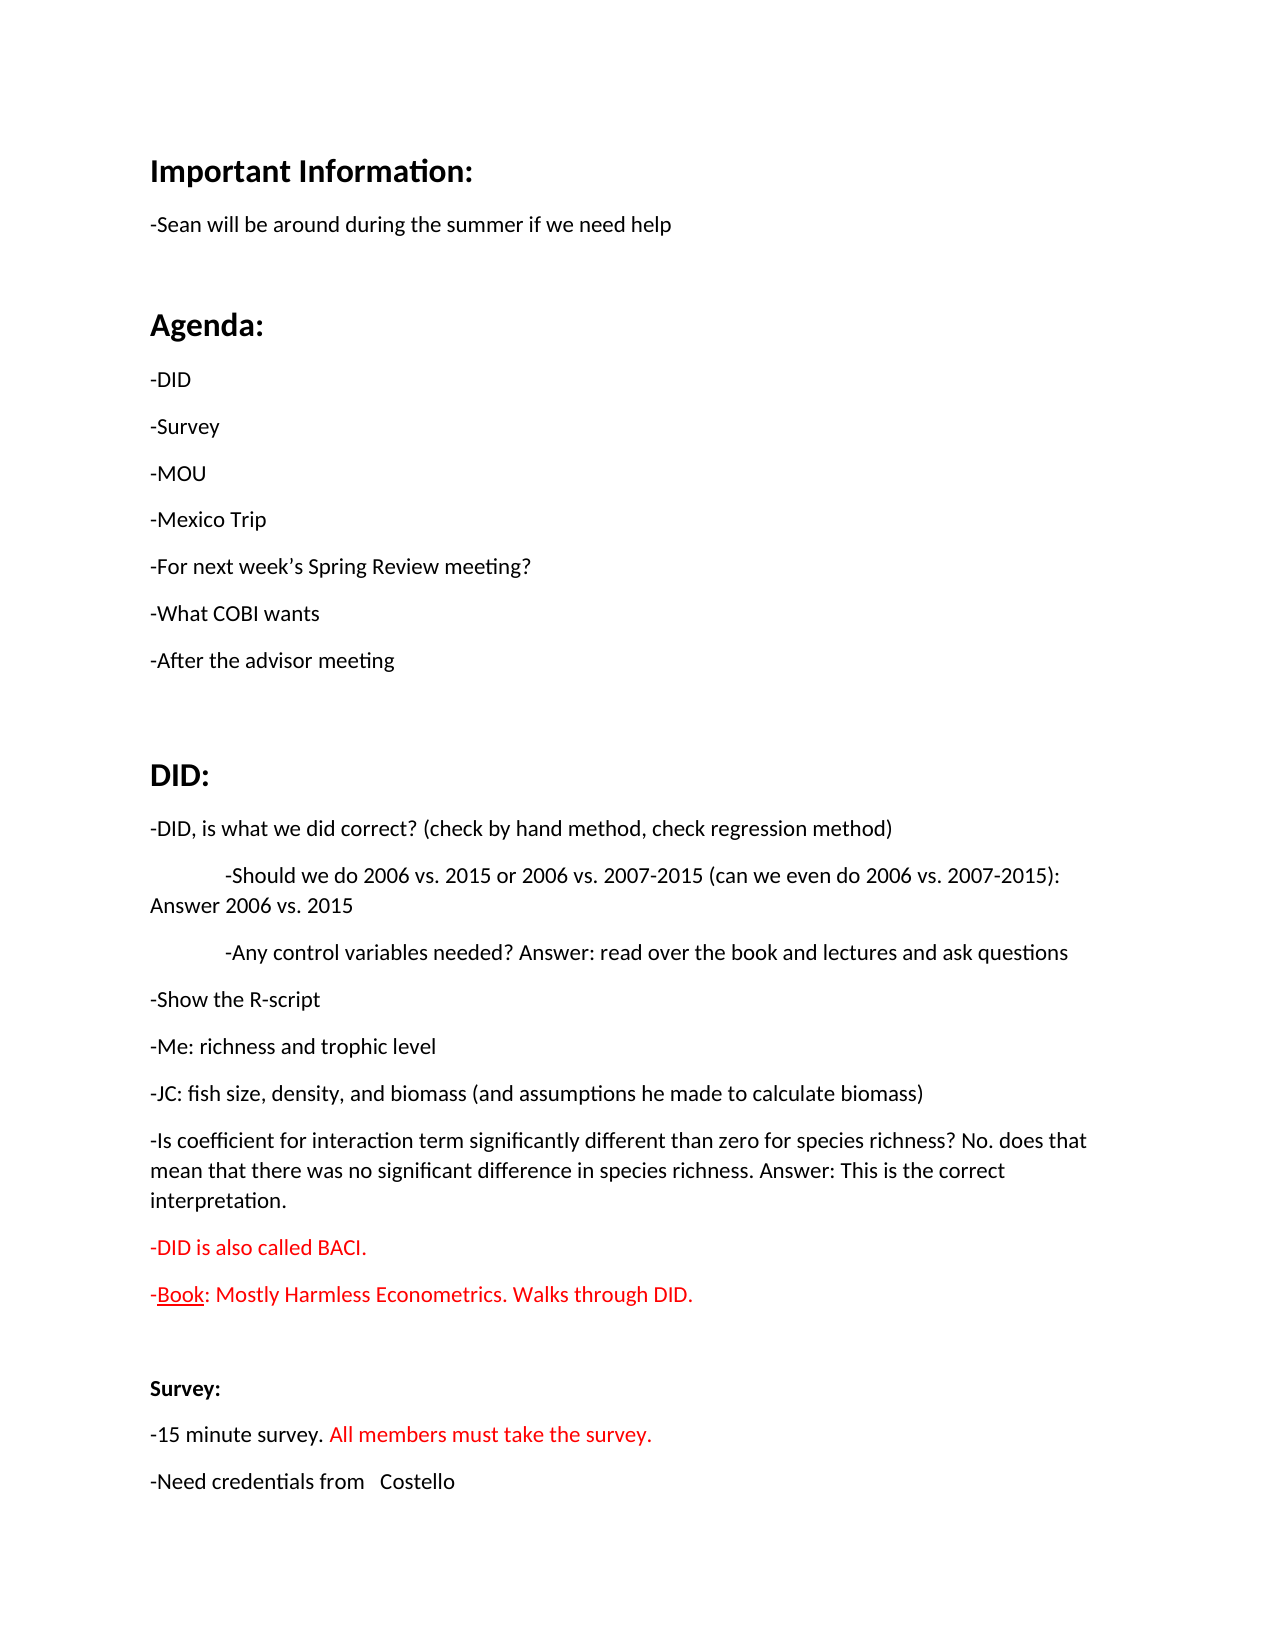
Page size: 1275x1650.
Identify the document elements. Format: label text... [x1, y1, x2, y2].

text -DID, is what we did correct? (check by hand method, check regression method) [150, 814, 1125, 842]
text -Mexico Trip [150, 506, 1125, 534]
text -Any control variables needed? Answer: read over the book and lectures and ask questions [150, 938, 1125, 966]
text -Should we do 2006 vs. 2015 or 2006 vs. 2007-2015 (can we even do 2006 vs. 2007-2015): Answer 2006 vs. 2015 [150, 861, 1125, 919]
text Agenda: [150, 304, 1125, 345]
text -After the advisor meeting [150, 646, 1125, 674]
text -MOU [150, 459, 1125, 487]
text DID: [150, 754, 1125, 794]
text -JC: fish size, density, and biomass (and assumptions he made to calculate biomass) [150, 1079, 1125, 1107]
text -Survey [150, 412, 1125, 440]
text -15 minute survey. All members must take the survey. [150, 1421, 1125, 1449]
text -Is coefficient for interaction term significantly different than zero for species richness? No. does that mean that there was no significant difference in species richness. Answer: This is the correct interpretation. [150, 1126, 1125, 1214]
text -For next week’s Spring Review meeting? [150, 552, 1125, 581]
text Survey: [150, 1374, 1125, 1402]
text -DID is also called BACI. [150, 1233, 1125, 1261]
text Important Information: [150, 150, 1125, 191]
text -DID [150, 365, 1125, 393]
text -Need credentials from Costello [150, 1467, 1125, 1496]
text -Me: richness and trophic level [150, 1032, 1125, 1060]
text -Show the R-script [150, 985, 1125, 1013]
text -What COBI wants [150, 599, 1125, 627]
text -Book: Mostly Harmless Econometrics. Walks through DID. [150, 1280, 1125, 1308]
text -Sean will be around during the summer if we need help [150, 211, 1125, 239]
